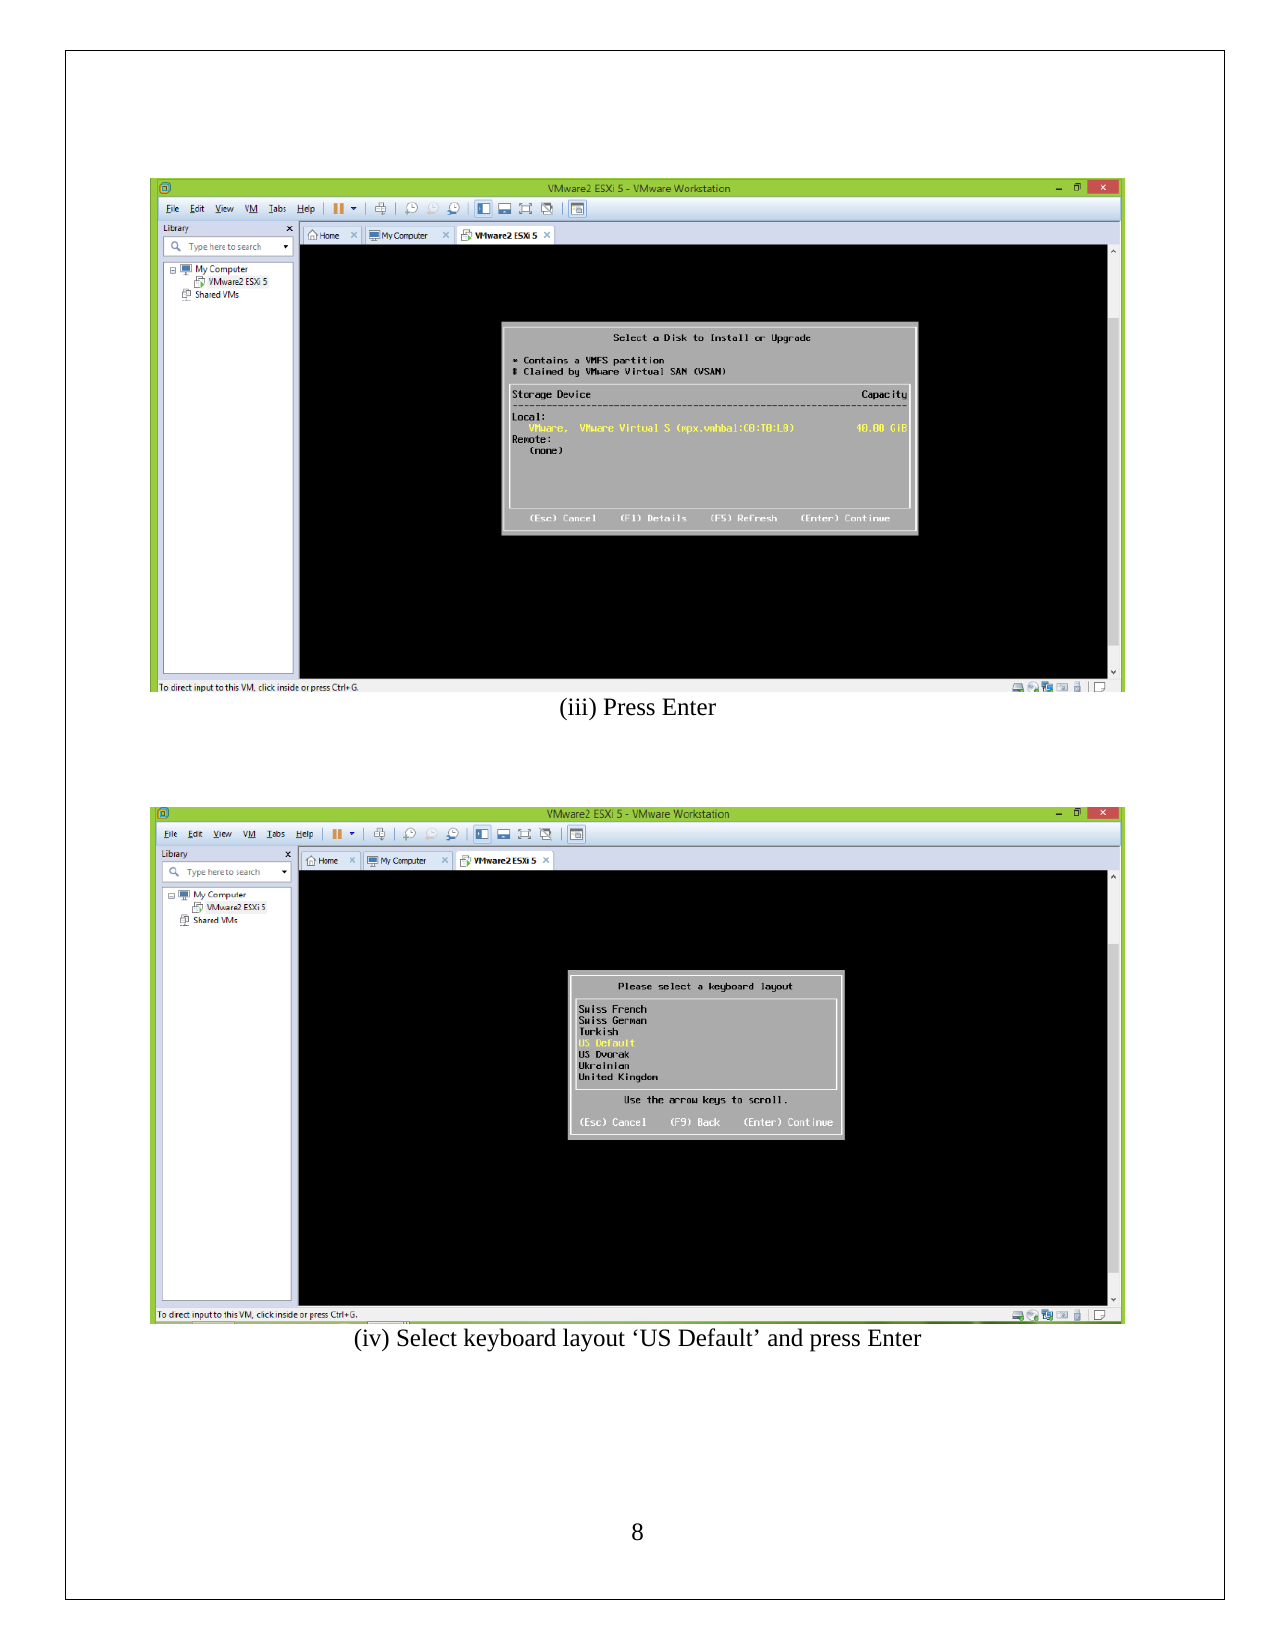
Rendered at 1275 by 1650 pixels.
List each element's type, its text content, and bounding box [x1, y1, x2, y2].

picture [150, 178, 1125, 692]
text (iv) Select keyboard layout ‘US Default’ and press Enter [150, 1324, 1125, 1352]
picture [150, 807, 1125, 1324]
text (iii) Press Enter [150, 692, 1125, 721]
